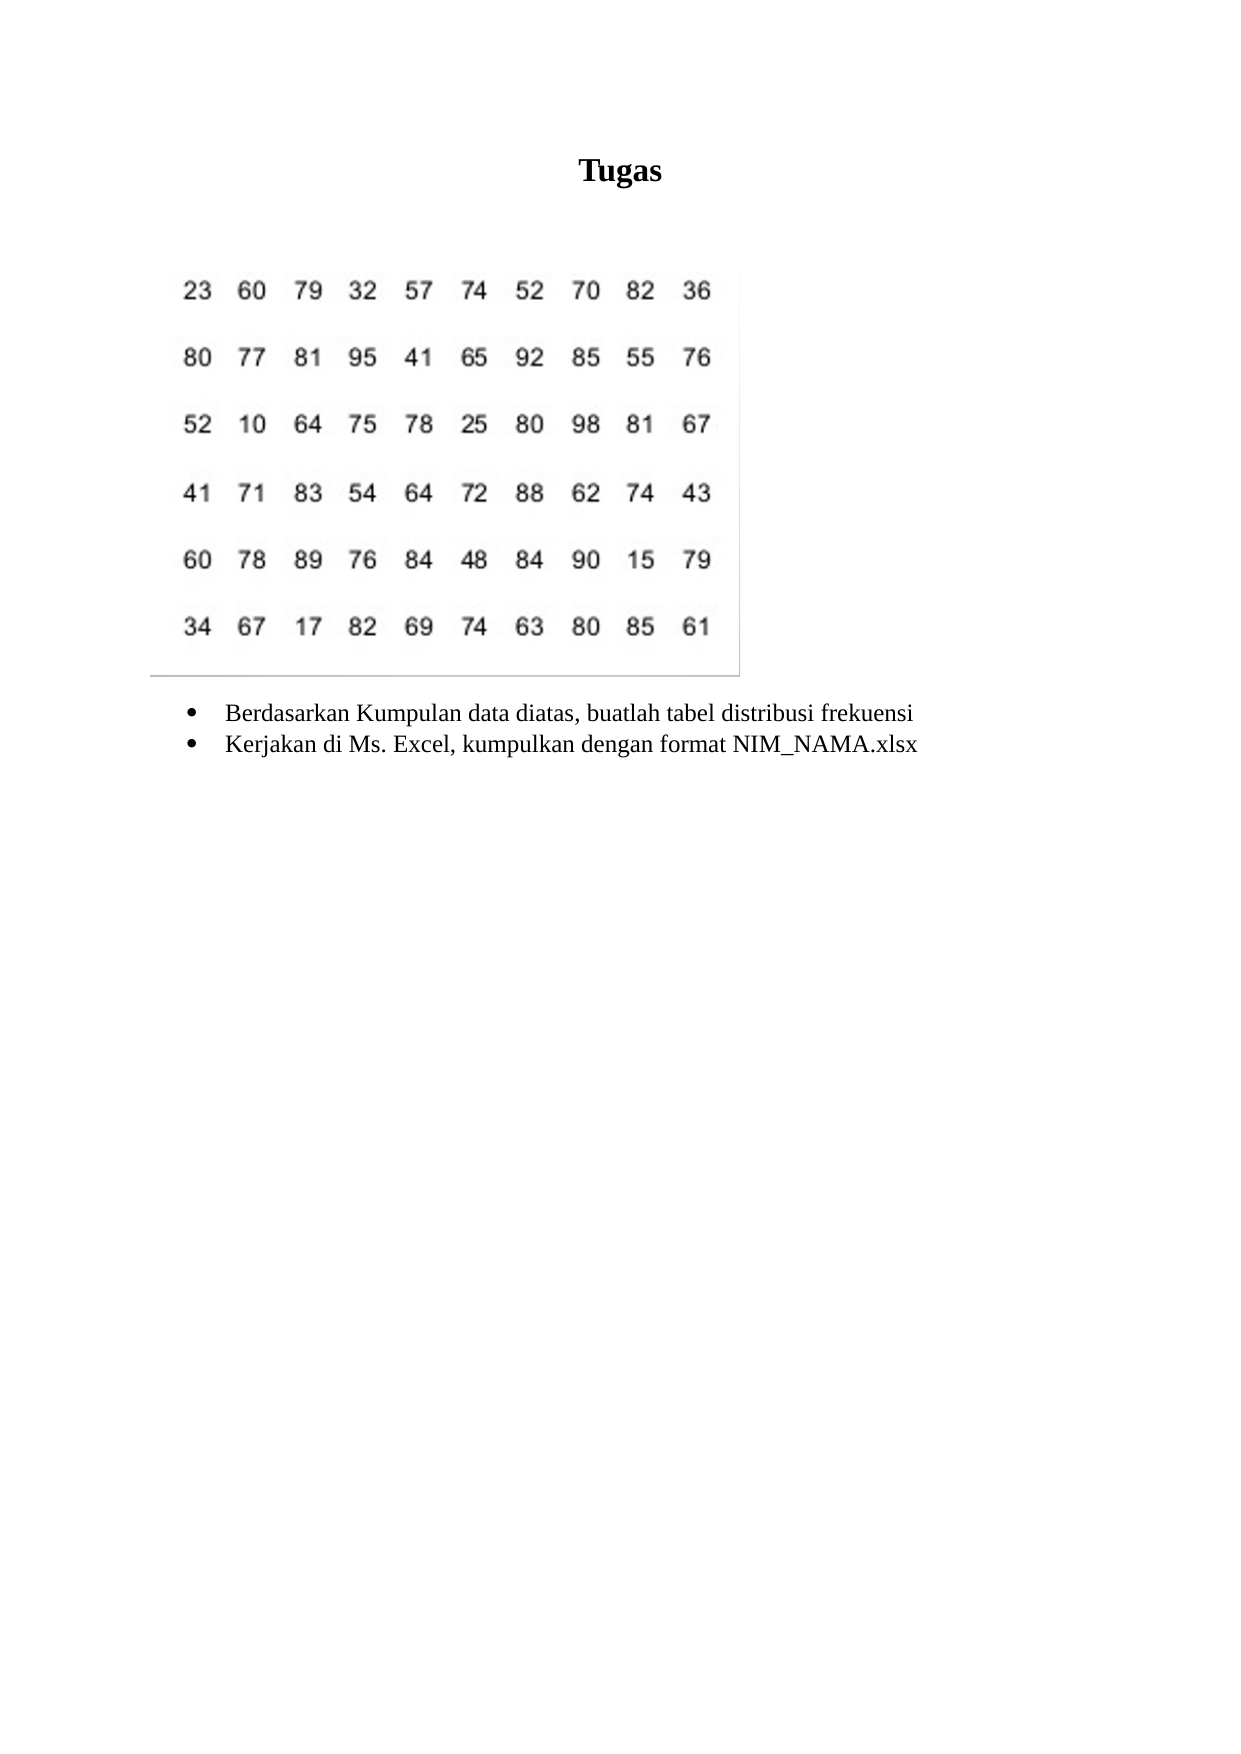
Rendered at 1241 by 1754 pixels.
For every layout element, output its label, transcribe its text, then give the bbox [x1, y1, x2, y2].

list Kerjakan di Ms. Excel, kumpulkan dengan format NIM_NAMA.xlsx [187, 729, 1090, 758]
text Tugas [150, 150, 1090, 188]
picture [150, 272, 741, 677]
